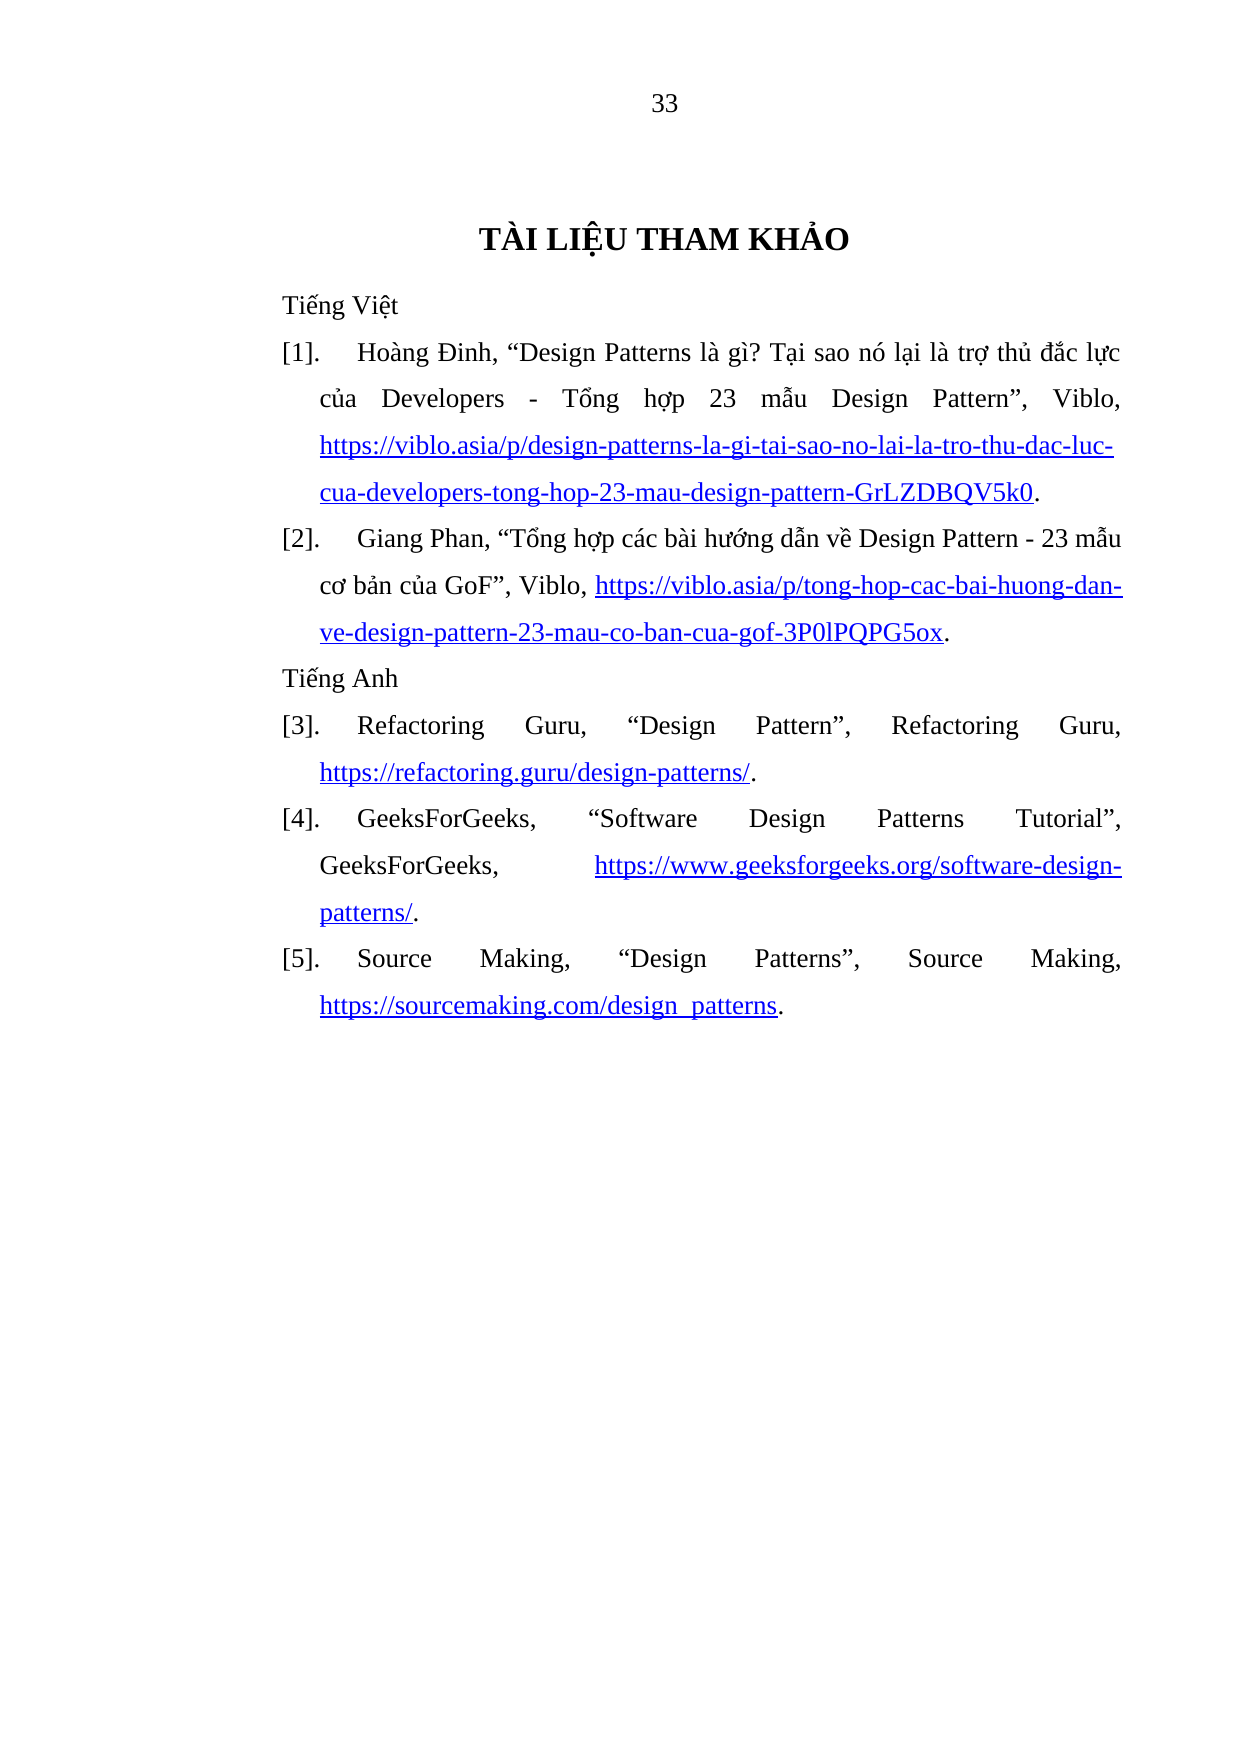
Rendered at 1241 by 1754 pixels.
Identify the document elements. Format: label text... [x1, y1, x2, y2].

subtitle TÀI LIỆU THAM KHẢO [207, 219, 1122, 258]
list GeeksForGeeks, “Software Design Patterns Tutorial”, GeeksForGeeks, https://www.geeksforgeeks.org/software-design-patterns/. [282, 803, 1122, 927]
text Tiếng Việt [207, 289, 1122, 320]
list Hoàng Đinh, “Design Patterns là gì? Tại sao nó lại là trợ thủ đắc lực của Developers - Tổng hợp 23 mẫu Design Pattern”, Viblo, https://viblo.asia/p/design-patterns-la-gi-tai-sao-no-lai-la-tro-thu-dac-luc-cua-developers-tong-hop-23-mau-design-pattern-GrLZDBQV5k0. [282, 336, 1122, 507]
list Source Making, “Design Patterns”, Source Making, https://sourcemaking.com/design_patterns. [282, 943, 1122, 1020]
list Giang Phan, “Tổng hợp các bài hướng dẫn về Design Pattern - 23 mẫu cơ bản của GoF”, Viblo, https://viblo.asia/p/tong-hop-cac-bai-huong-dan-ve-design-pattern-23-mau-co-ban-cua-gof-3P0lPQPG5ox. [282, 523, 1122, 647]
text Tiếng Anh [282, 663, 1122, 694]
list Refactoring Guru, “Design Pattern”, Refactoring Guru, https://refactoring.guru/design-patterns/. [282, 709, 1122, 787]
